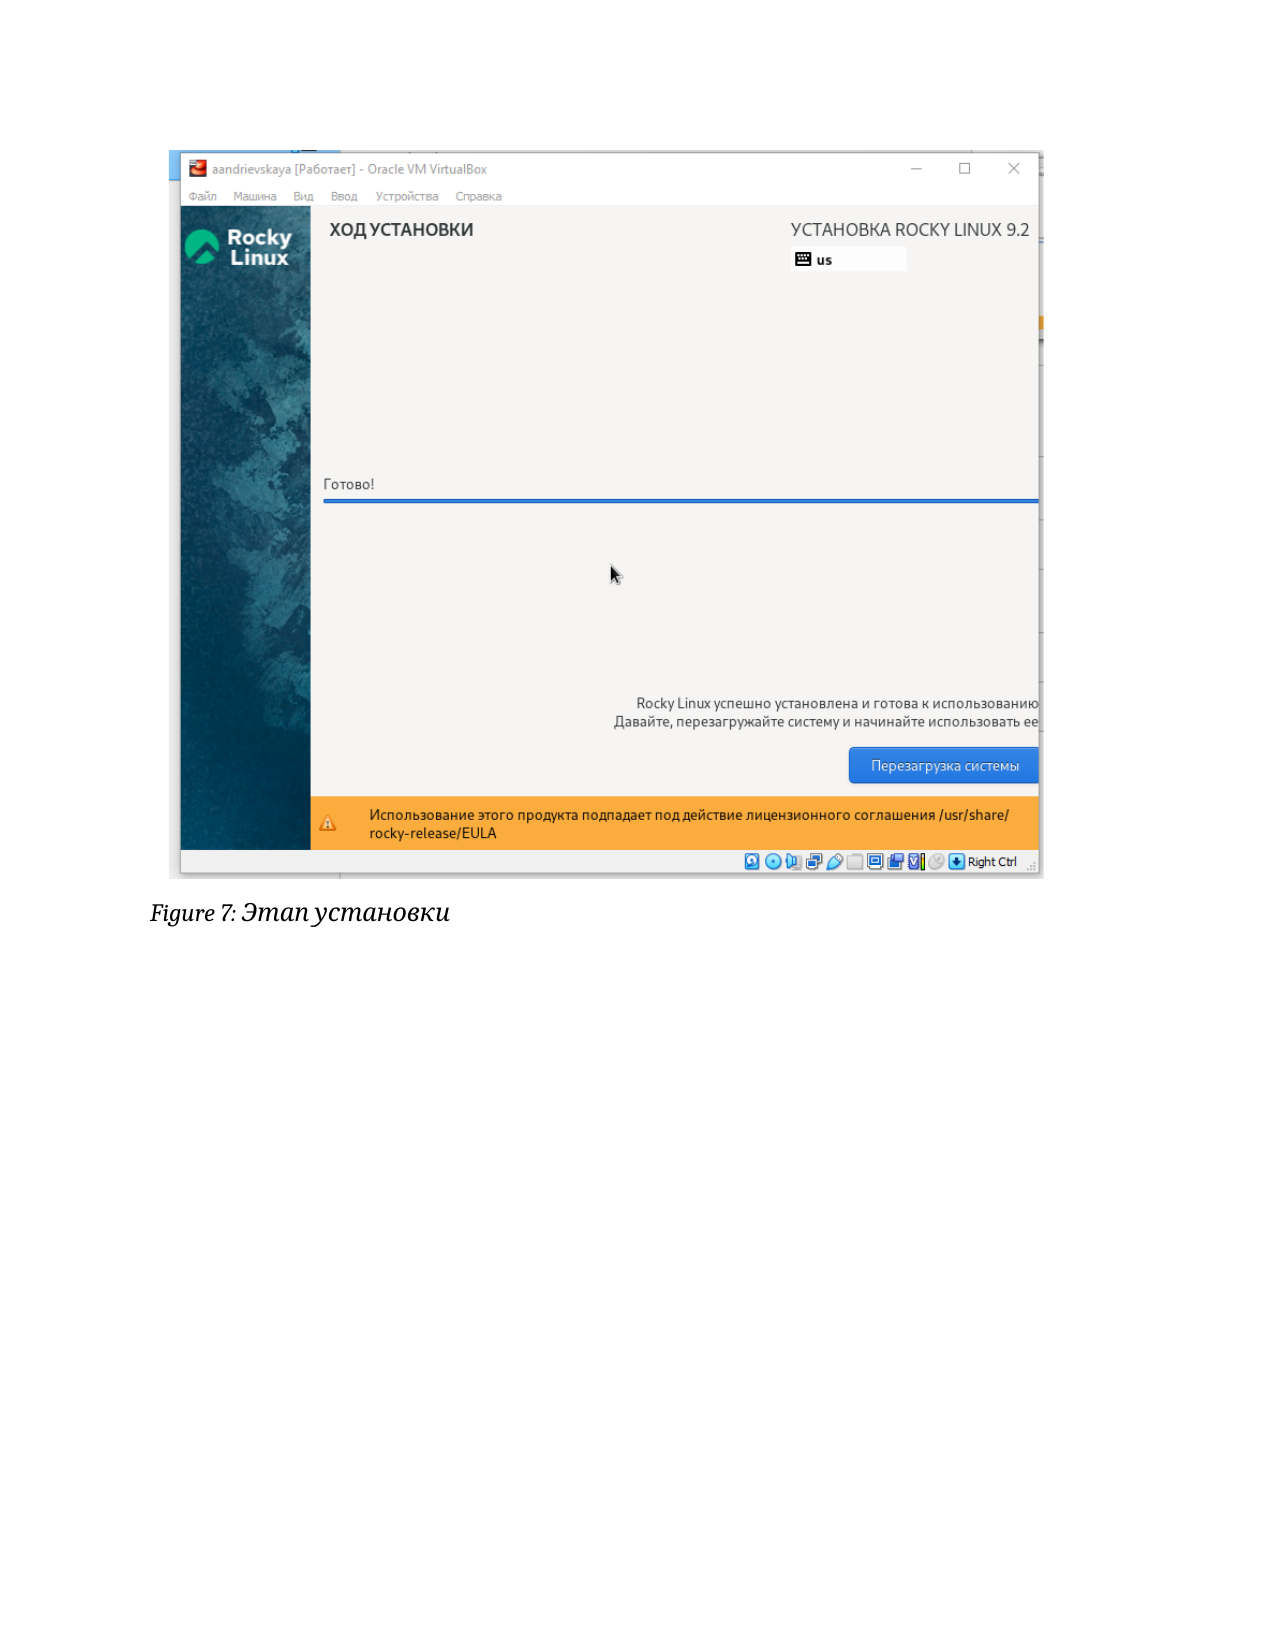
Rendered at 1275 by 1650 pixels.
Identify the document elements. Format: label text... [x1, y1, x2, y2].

picture [168, 150, 1044, 879]
text Figure 7: Этап установки [150, 899, 1125, 928]
